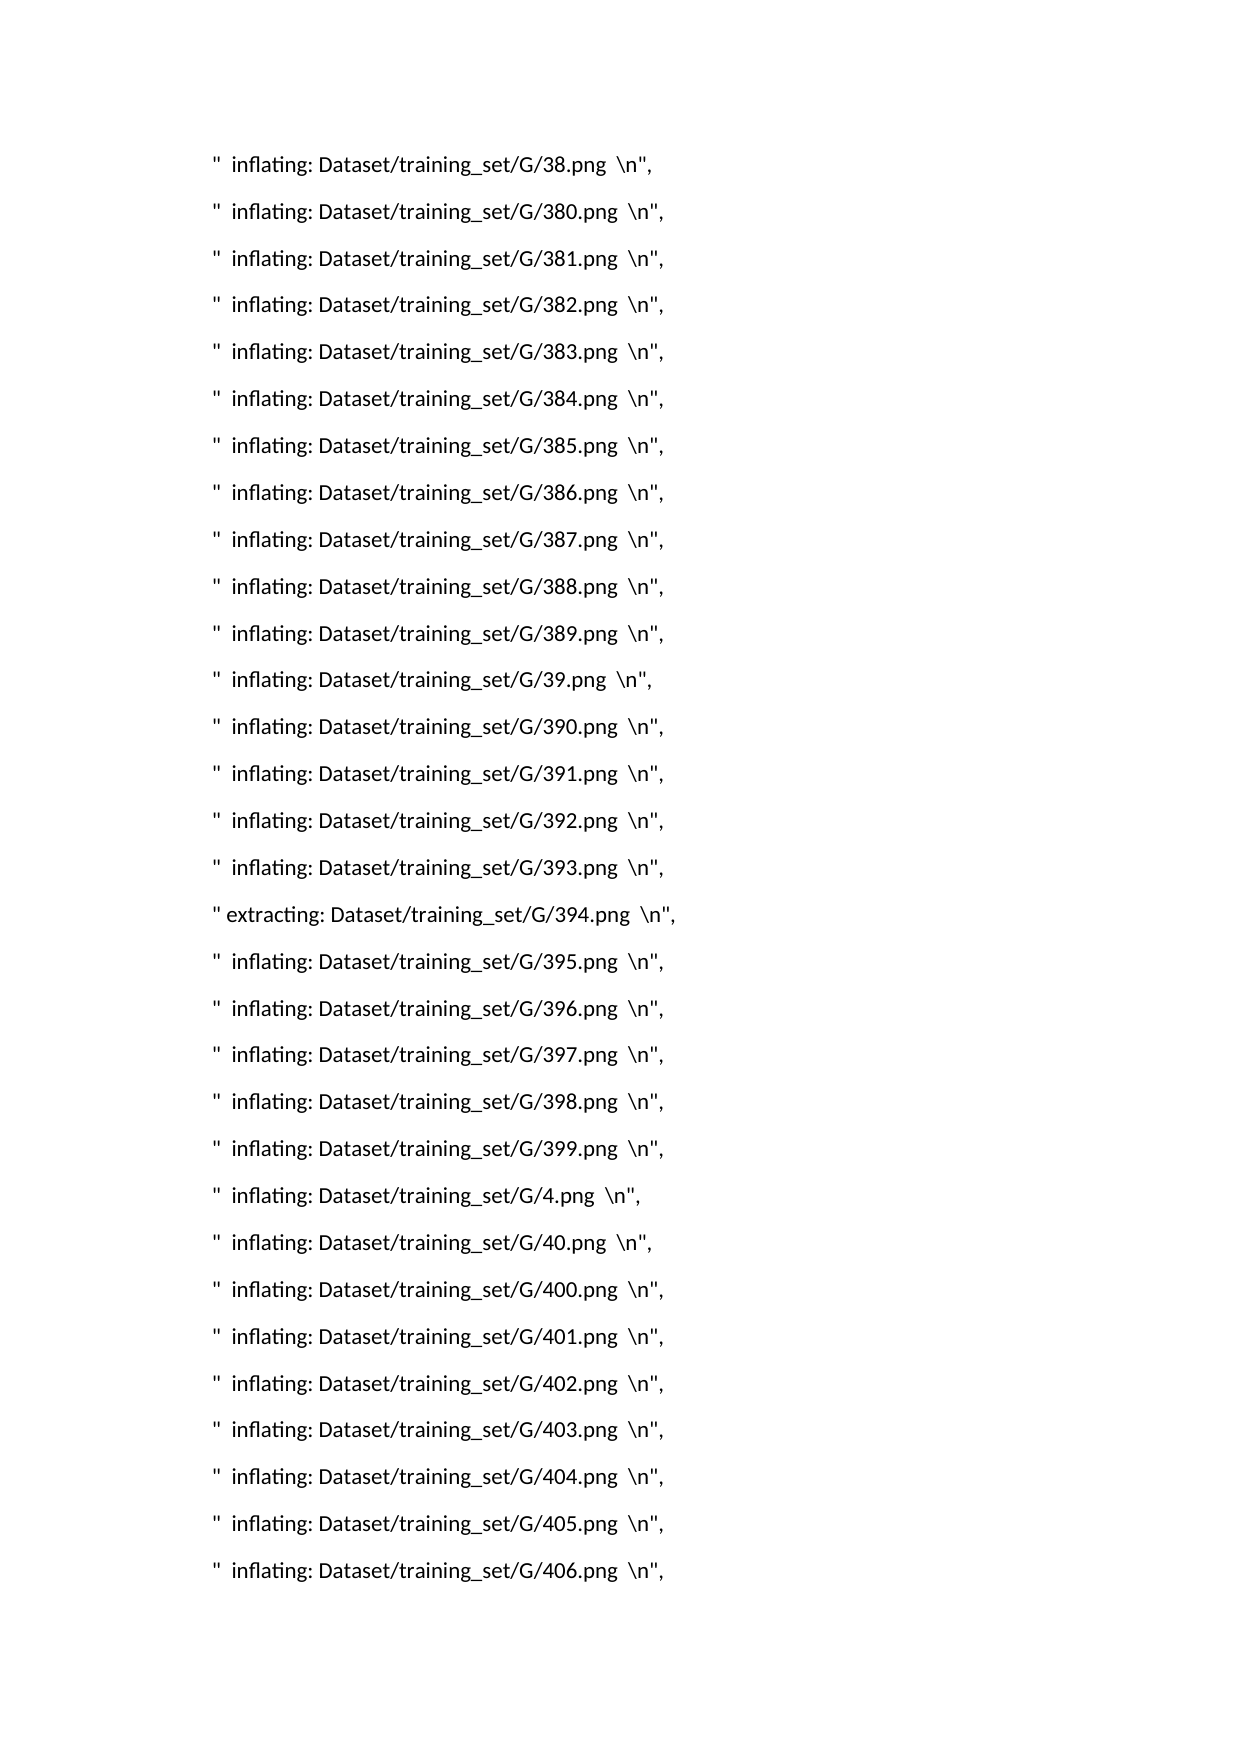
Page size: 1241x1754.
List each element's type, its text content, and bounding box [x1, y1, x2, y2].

text " inflating: Dataset/training_set/G/39.png \n", [150, 666, 1090, 694]
text " inflating: Dataset/training_set/G/397.png \n", [150, 1041, 1090, 1069]
text " inflating: Dataset/training_set/G/405.png \n", [150, 1509, 1090, 1537]
text " inflating: Dataset/training_set/G/406.png \n", [150, 1556, 1090, 1584]
text " inflating: Dataset/training_set/G/385.png \n", [150, 431, 1090, 459]
text " inflating: Dataset/training_set/G/4.png \n", [150, 1181, 1090, 1209]
text " inflating: Dataset/training_set/G/399.png \n", [150, 1134, 1090, 1162]
text " inflating: Dataset/training_set/G/403.png \n", [150, 1416, 1090, 1444]
text " inflating: Dataset/training_set/G/389.png \n", [150, 619, 1090, 647]
text " inflating: Dataset/training_set/G/400.png \n", [150, 1275, 1090, 1303]
text " inflating: Dataset/training_set/G/390.png \n", [150, 712, 1090, 741]
text " inflating: Dataset/training_set/G/381.png \n", [150, 244, 1090, 272]
text " inflating: Dataset/training_set/G/393.png \n", [150, 853, 1090, 881]
text " inflating: Dataset/training_set/G/402.png \n", [150, 1369, 1090, 1397]
text " inflating: Dataset/training_set/G/391.png \n", [150, 759, 1090, 787]
text " inflating: Dataset/training_set/G/395.png \n", [150, 947, 1090, 975]
text " inflating: Dataset/training_set/G/40.png \n", [150, 1228, 1090, 1256]
text " inflating: Dataset/training_set/G/380.png \n", [150, 197, 1090, 225]
text " inflating: Dataset/training_set/G/392.png \n", [150, 806, 1090, 834]
text " extracting: Dataset/training_set/G/394.png \n", [150, 900, 1090, 928]
text " inflating: Dataset/training_set/G/396.png \n", [150, 994, 1090, 1022]
text " inflating: Dataset/training_set/G/384.png \n", [150, 384, 1090, 412]
text " inflating: Dataset/training_set/G/404.png \n", [150, 1462, 1090, 1491]
text " inflating: Dataset/training_set/G/388.png \n", [150, 572, 1090, 600]
text " inflating: Dataset/training_set/G/383.png \n", [150, 337, 1090, 366]
text " inflating: Dataset/training_set/G/401.png \n", [150, 1322, 1090, 1350]
text " inflating: Dataset/training_set/G/382.png \n", [150, 291, 1090, 319]
text " inflating: Dataset/training_set/G/398.png \n", [150, 1087, 1090, 1116]
text " inflating: Dataset/training_set/G/38.png \n", [150, 150, 1090, 178]
text " inflating: Dataset/training_set/G/386.png \n", [150, 478, 1090, 506]
text " inflating: Dataset/training_set/G/387.png \n", [150, 525, 1090, 553]
